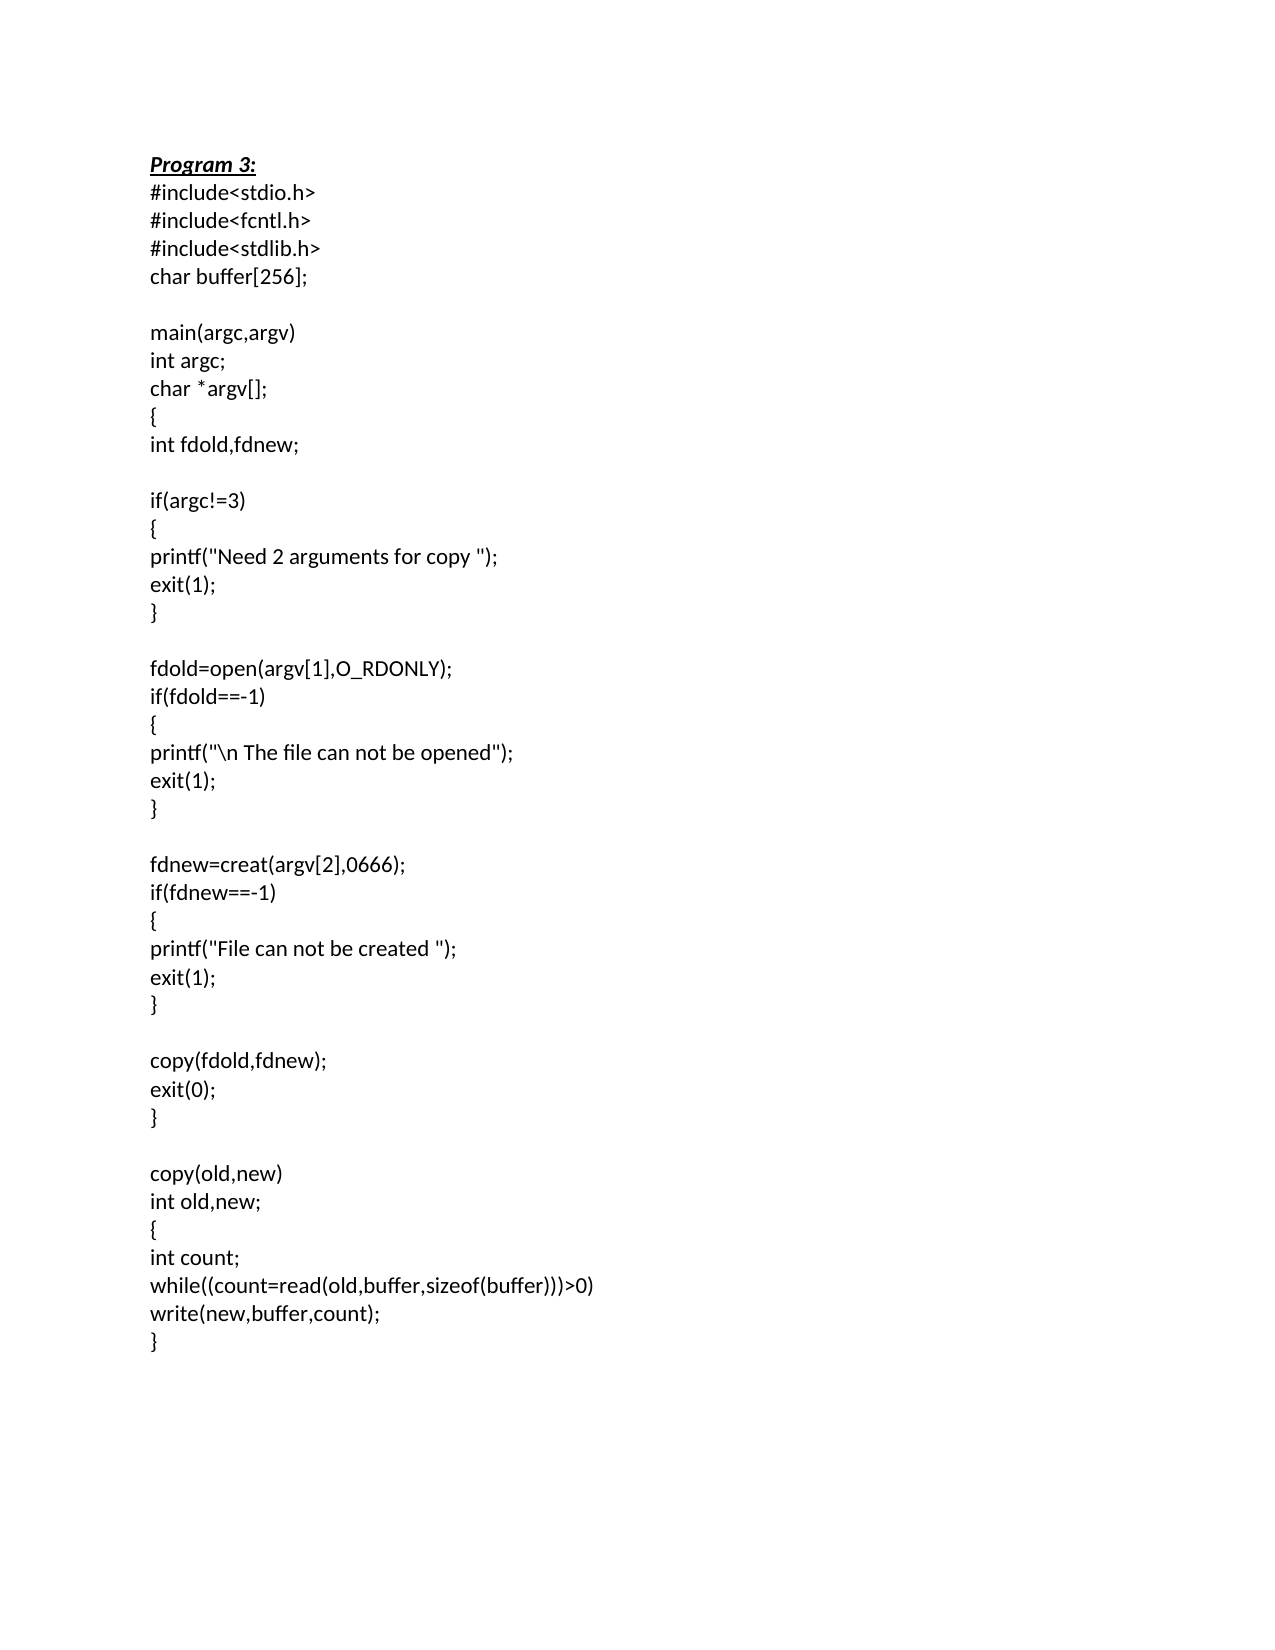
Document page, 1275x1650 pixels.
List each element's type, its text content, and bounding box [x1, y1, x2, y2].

text } [150, 598, 1125, 626]
text copy(fdold,fdnew); [150, 1047, 1125, 1075]
text } [150, 794, 1125, 822]
text int old,new; [150, 1187, 1125, 1215]
text } [150, 991, 1125, 1019]
text exit(1); [150, 570, 1125, 598]
text if(argc!=3) [150, 486, 1125, 514]
text exit(0); [150, 1075, 1125, 1103]
text } [150, 1103, 1125, 1131]
text while((count=read(old,buffer,sizeof(buffer)))>0) [150, 1271, 1125, 1299]
text fdnew=creat(argv[2],0666); [150, 851, 1125, 878]
text exit(1); [150, 963, 1125, 991]
text printf("Need 2 arguments for copy "); [150, 542, 1125, 570]
text if(fdnew==-1) [150, 878, 1125, 907]
text { [150, 402, 1125, 430]
text { [150, 907, 1125, 934]
text printf("File can not be created "); [150, 934, 1125, 963]
text copy(old,new) [150, 1159, 1125, 1187]
text int argc; [150, 346, 1125, 374]
text #include<stdlib.h> [150, 234, 1125, 262]
text } [150, 1327, 1125, 1355]
text int fdold,fdnew; [150, 430, 1125, 458]
text { [150, 1215, 1125, 1243]
text int count; [150, 1243, 1125, 1271]
text #include<fcntl.h> [150, 206, 1125, 234]
text Program 3: [150, 150, 1125, 178]
text char buffer[256]; [150, 262, 1125, 290]
text fdold=open(argv[1],O_RDONLY); [150, 654, 1125, 682]
text exit(1); [150, 766, 1125, 794]
text char *argv[]; [150, 374, 1125, 402]
text { [150, 514, 1125, 542]
text #include<stdio.h> [150, 178, 1125, 206]
text { [150, 710, 1125, 738]
text main(argc,argv) [150, 318, 1125, 346]
text write(new,buffer,count); [150, 1299, 1125, 1327]
text if(fdold==-1) [150, 682, 1125, 710]
text printf("\n The file can not be opened"); [150, 738, 1125, 766]
